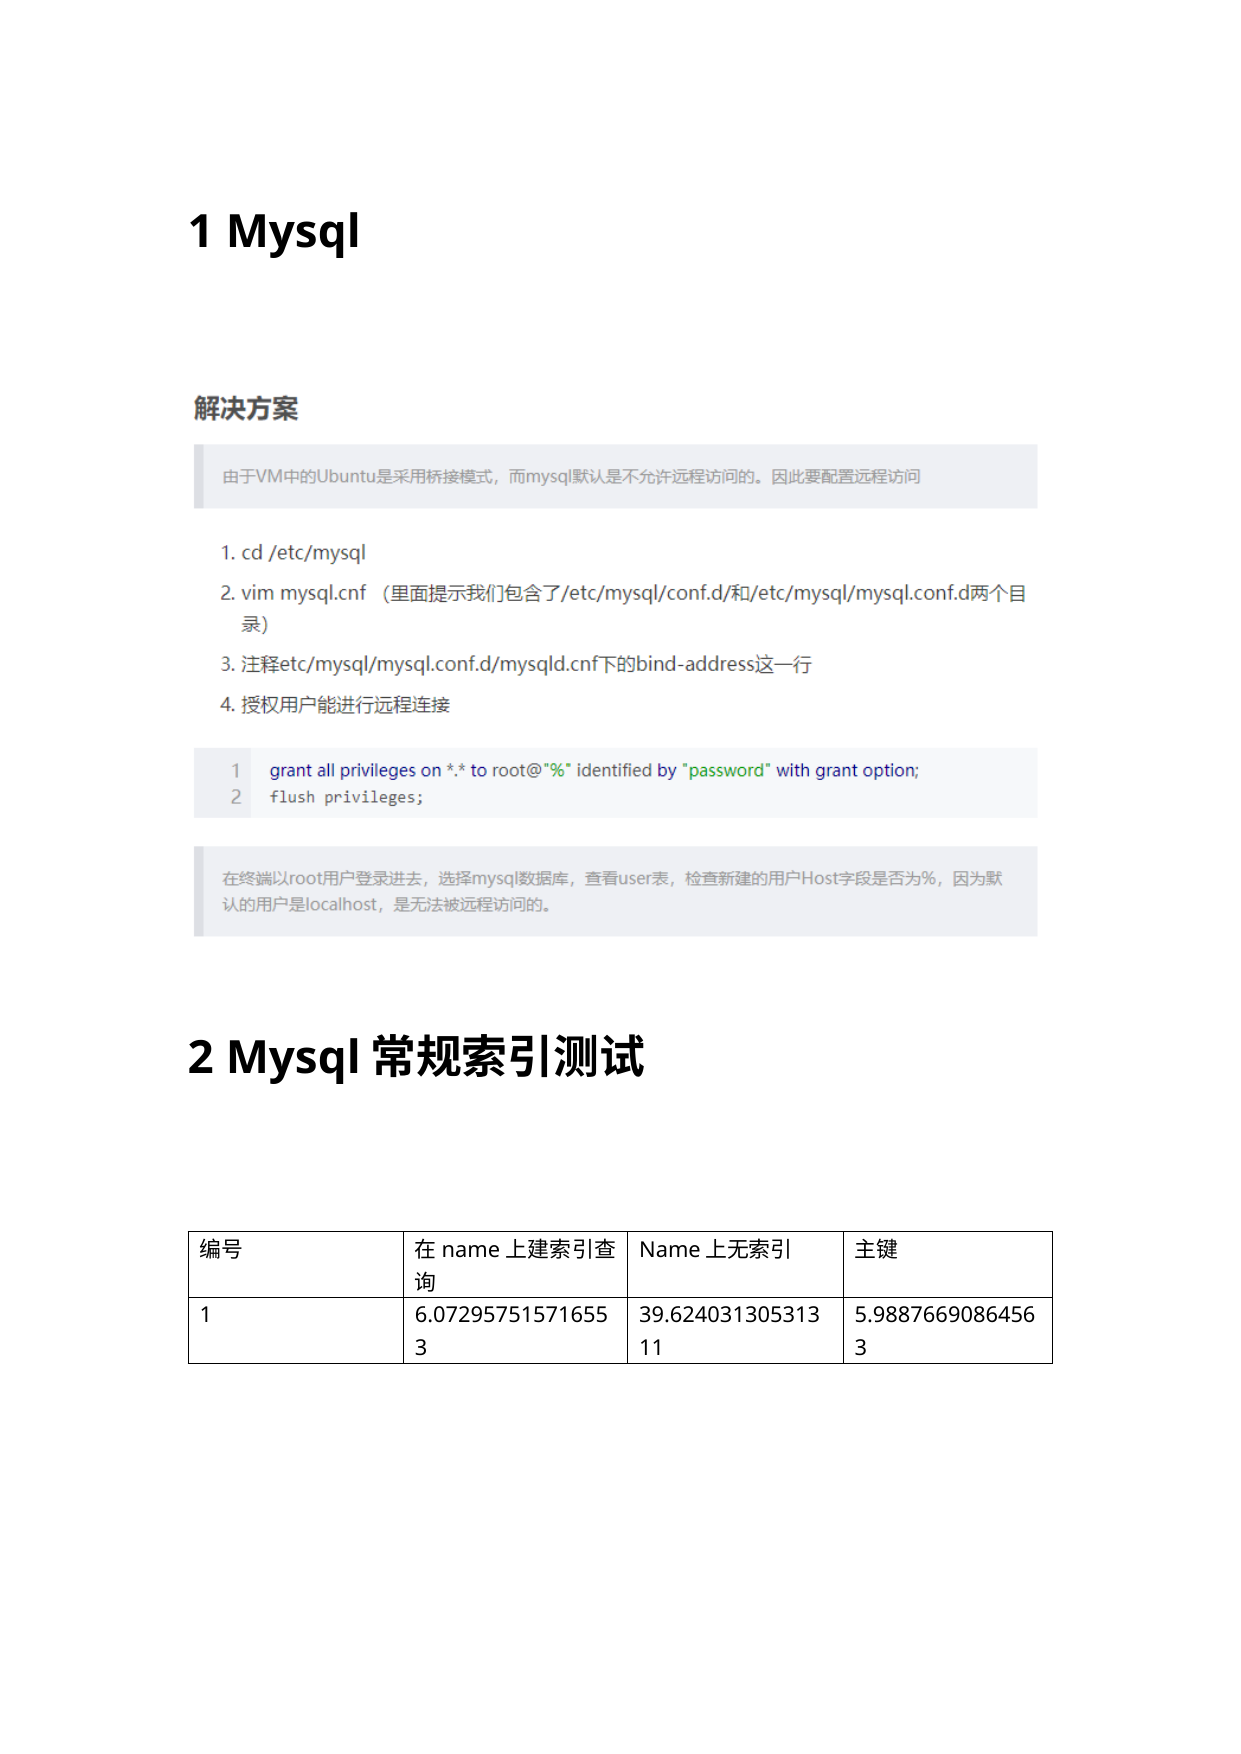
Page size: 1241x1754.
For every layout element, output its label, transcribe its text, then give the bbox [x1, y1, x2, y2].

table_cell 1 [189, 1298, 403, 1363]
picture [187, 384, 1053, 946]
table_header 主键 [844, 1232, 1052, 1297]
table_header Name上无索引 [628, 1232, 843, 1297]
table_header 编号 [189, 1232, 403, 1297]
subtitle 2 Mysql常规索引测试 [187, 1005, 1053, 1103]
subtitle 1 Mysql [187, 197, 1053, 262]
table_cell 39.62403130531311 [628, 1298, 843, 1363]
table_cell 5.98876690864563 [844, 1298, 1052, 1363]
table_header 在name上建索引查询 [404, 1232, 627, 1297]
table_cell 6.072957515716553 [404, 1298, 627, 1363]
